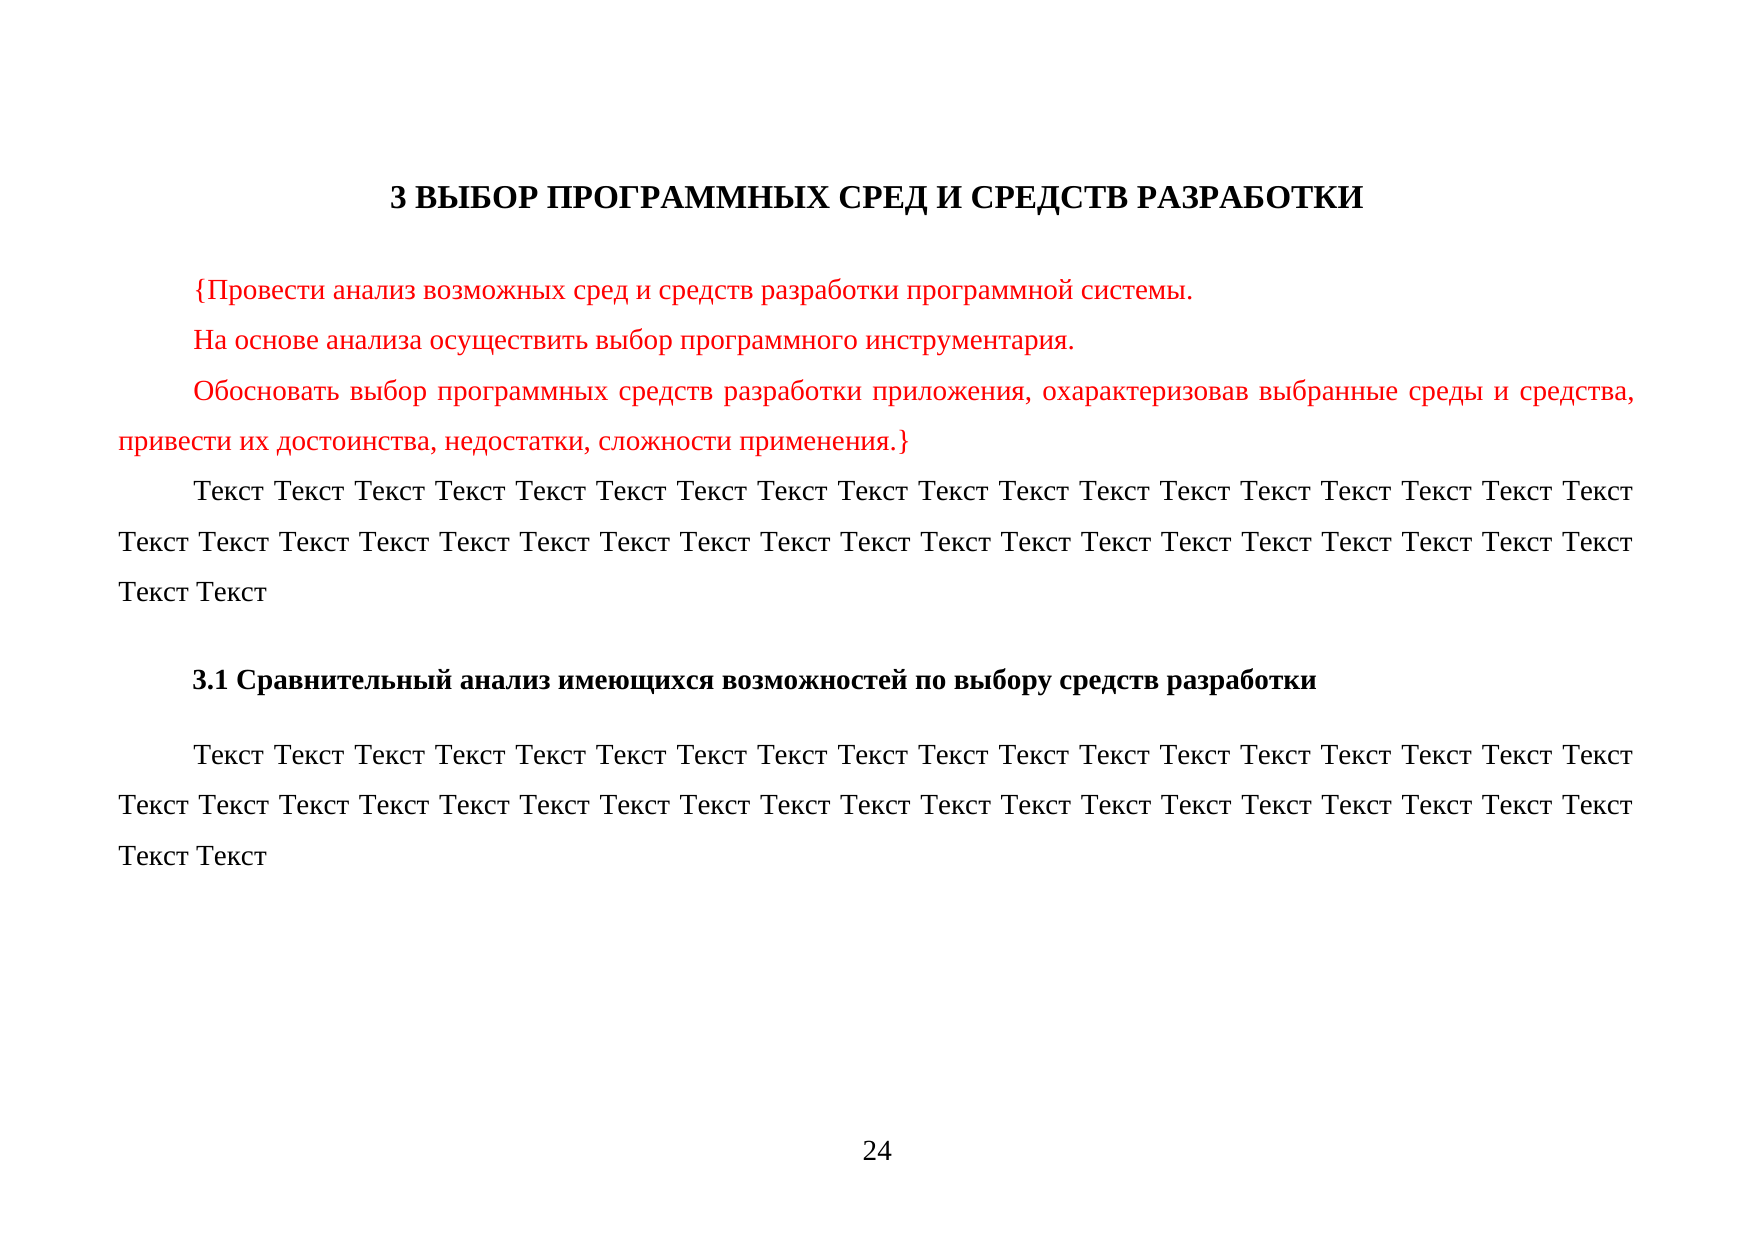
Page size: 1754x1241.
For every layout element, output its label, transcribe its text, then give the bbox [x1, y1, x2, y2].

text На основе анализа осуществить выбор программного инструментария. [118, 322, 1636, 356]
subtitle 3.1 Сравнительный анализ имеющихся возможностей по выбору средств разработки [118, 662, 1636, 695]
text {Провести анализ возможных сред и средств разработки программной системы. [118, 272, 1636, 306]
text Обосновать выбор программных средств разработки приложения, охарактеризовав выбранные среды и средства, привести их достоинства, недостатки, сложности применения.} [118, 373, 1636, 457]
subtitle 3 ВЫБОР ПРОГРАММНЫХ СРЕД И СРЕДСТВ РАЗРАБОТКИ [118, 177, 1636, 216]
text Текст Текст Текст Текст Текст Текст Текст Текст Текст Текст Текст Текст Текст Текст Текст Текст Текст Текст Текст Текст Текст Текст Текст Текст Текст Текст Текст Текст Текст Текст Текст Текст Текст Текст Текст Текст Текст Текст Текст [118, 473, 1636, 608]
text Текст Текст Текст Текст Текст Текст Текст Текст Текст Текст Текст Текст Текст Текст Текст Текст Текст Текст Текст Текст Текст Текст Текст Текст Текст Текст Текст Текст Текст Текст Текст Текст Текст Текст Текст Текст Текст Текст Текст [118, 737, 1636, 871]
